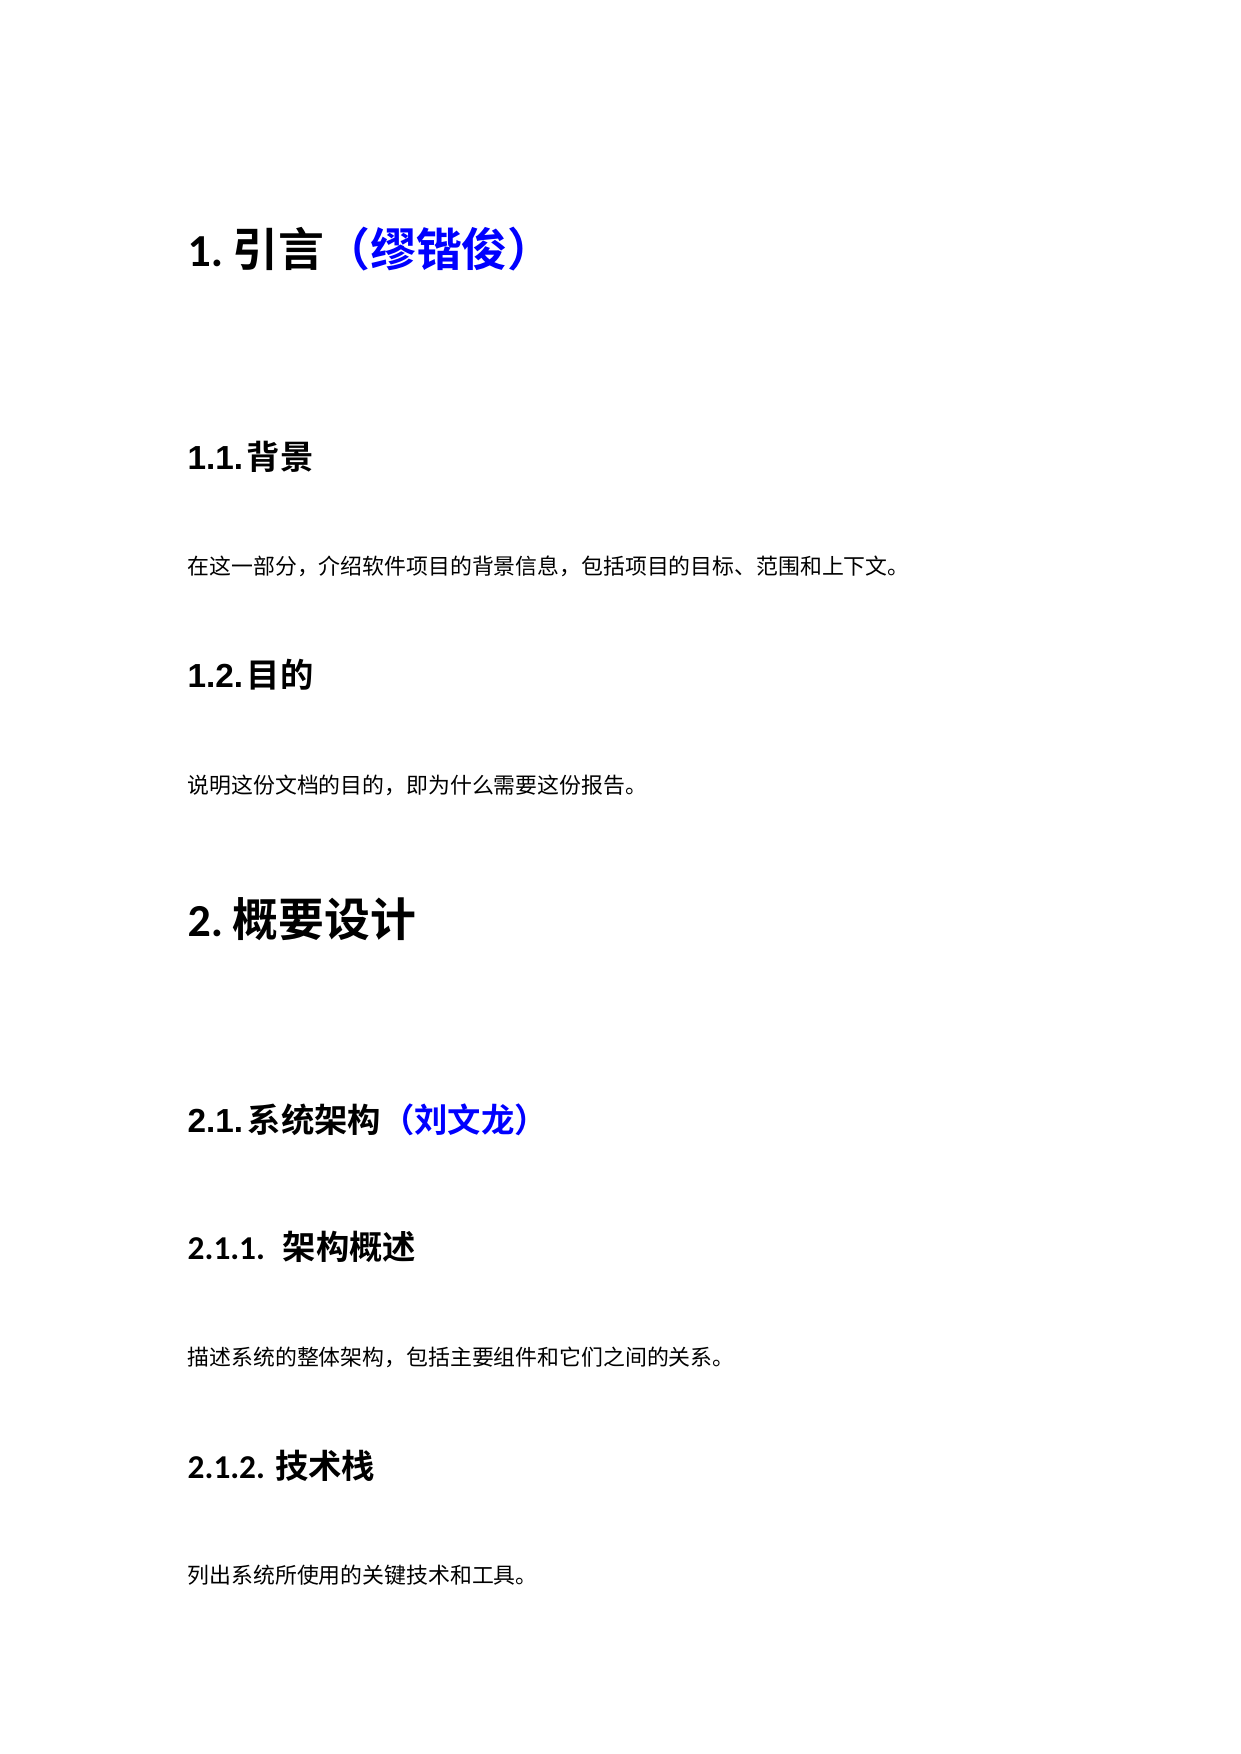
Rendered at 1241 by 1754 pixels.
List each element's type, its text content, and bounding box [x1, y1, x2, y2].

subtitle 概要设计 [187, 868, 1053, 966]
subtitle 背景 [187, 422, 1053, 487]
subtitle 引言（缪锴俊） [187, 197, 1053, 295]
subtitle 系统架构（刘文龙） [187, 1093, 1053, 1158]
text 说明这份文档的目的，即为什么需要这份报告。 [187, 768, 1053, 800]
subtitle 架构概述 [187, 1219, 1053, 1284]
text 在这一部分，介绍软件项目的背景信息，包括项目的目标、范围和上下文。 [187, 549, 1053, 581]
text 描述系统的整体架构，包括主要组件和它们之间的关系。 [187, 1346, 1053, 1379]
subtitle 目的 [187, 641, 1053, 706]
